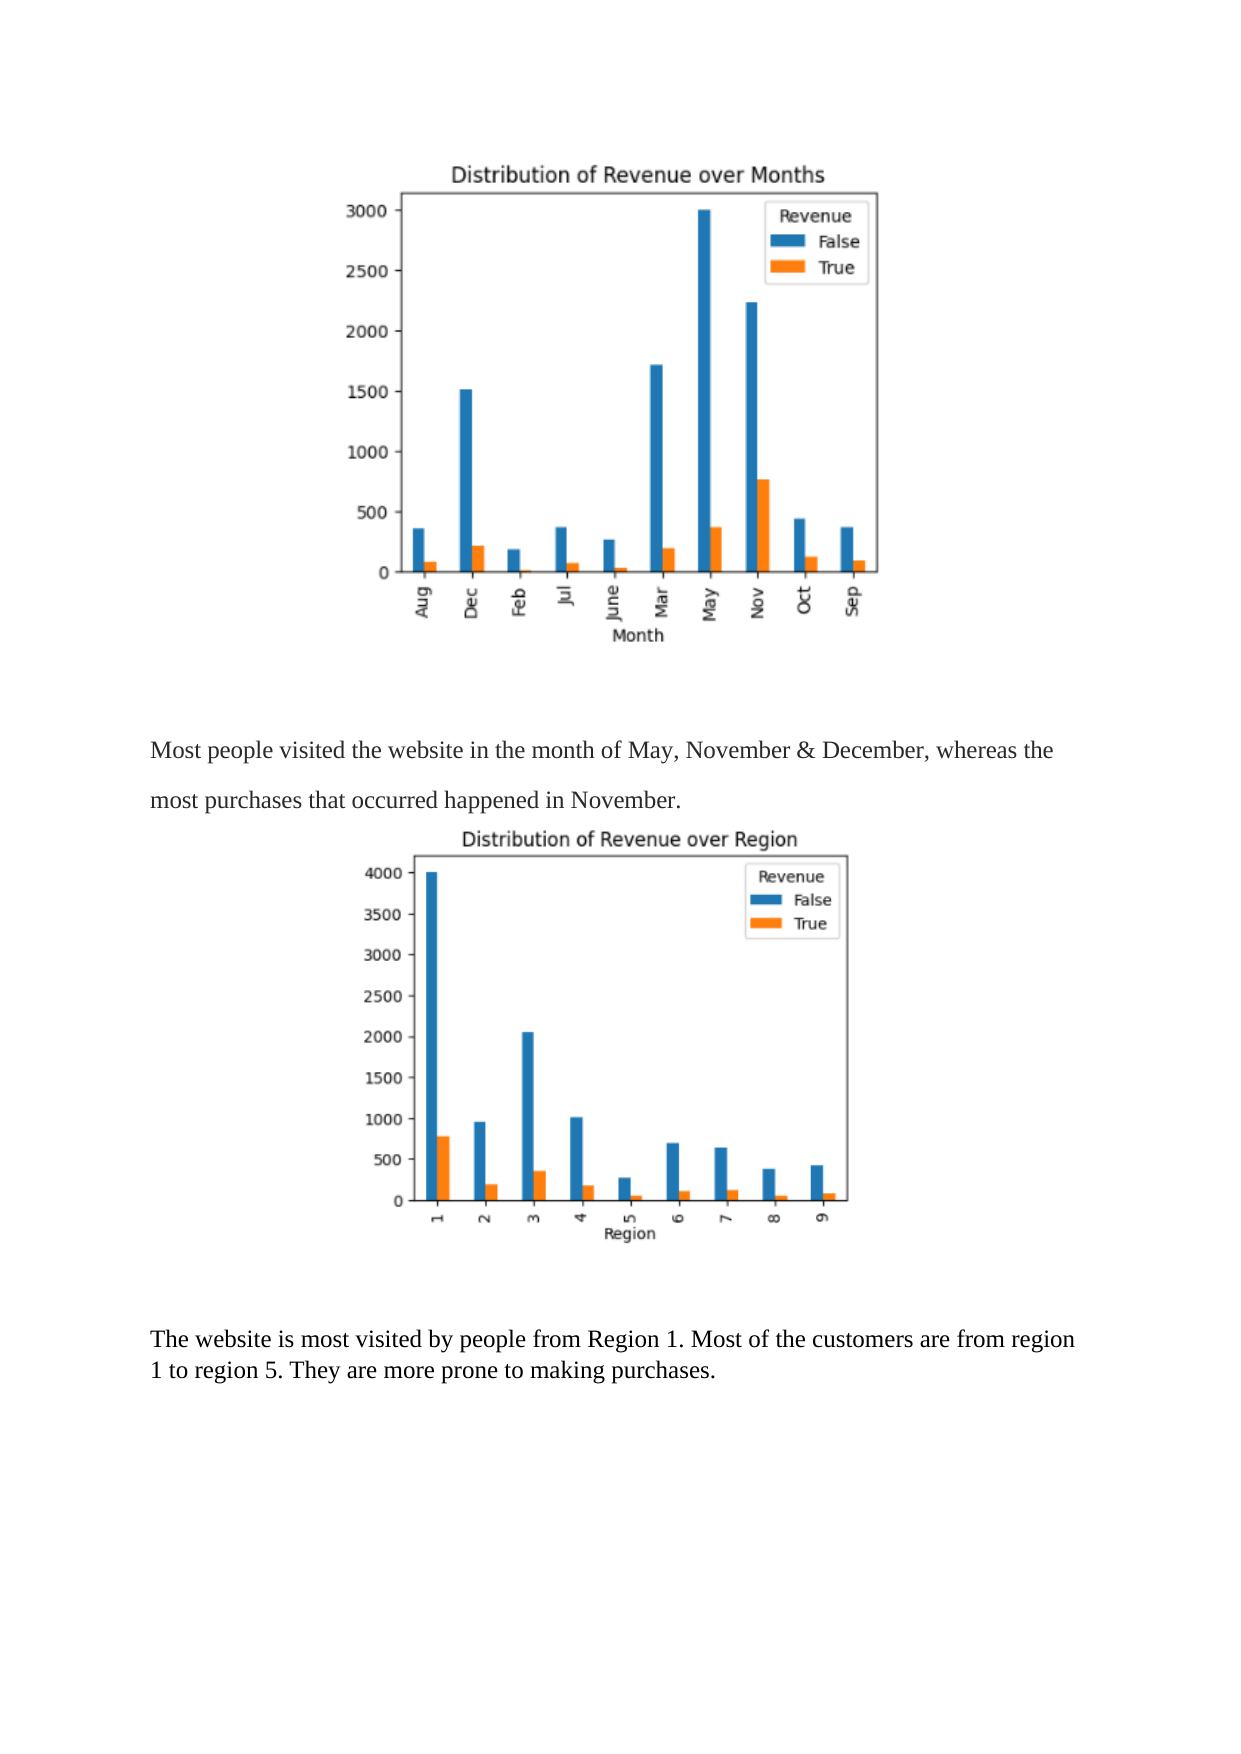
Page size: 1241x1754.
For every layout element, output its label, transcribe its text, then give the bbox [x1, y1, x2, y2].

text Most people visited the website in the month of May, November & December, whereas the most purchases that occurred happened in November. [150, 714, 1090, 814]
text The website is most visited by people from Region 1. Most of the customers are from region 1 to region 5. They are more prone to making purchases. [150, 1324, 1090, 1384]
